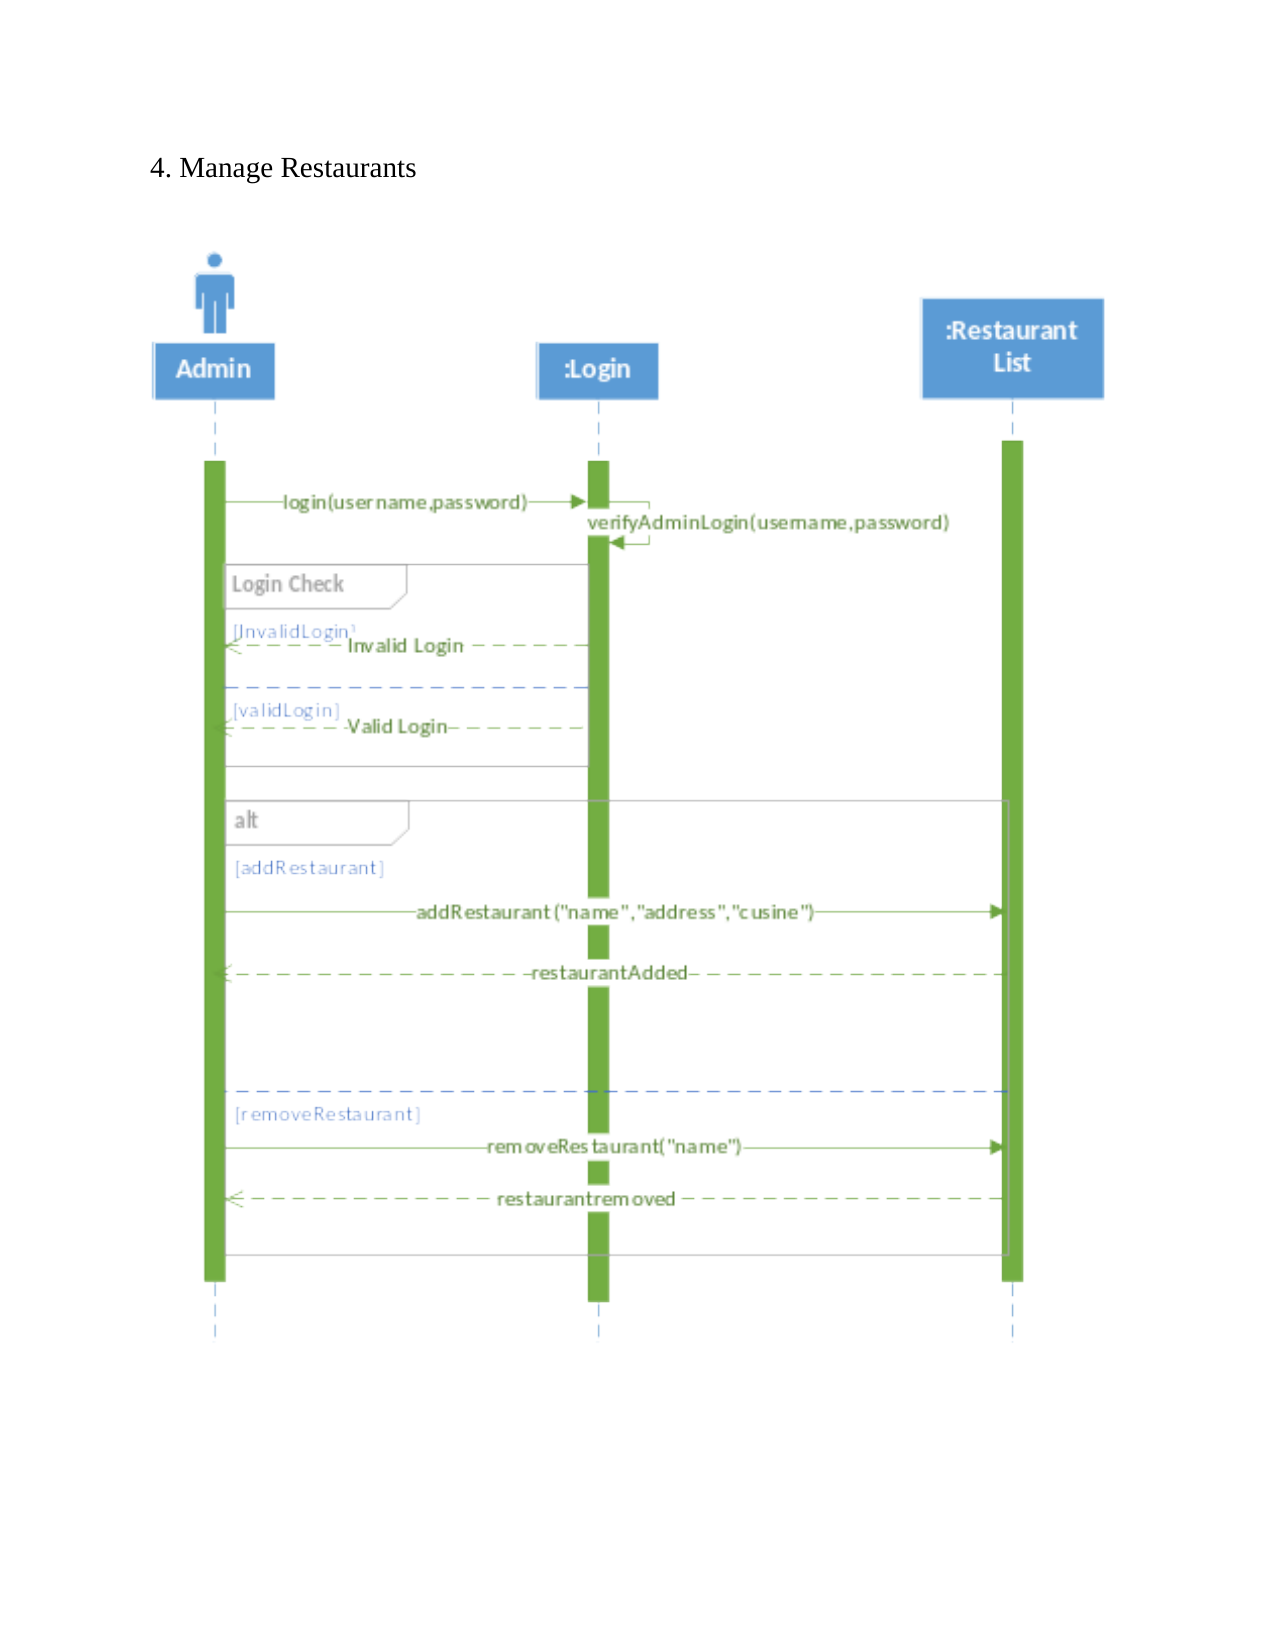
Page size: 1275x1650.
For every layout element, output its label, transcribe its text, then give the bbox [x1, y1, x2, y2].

text 4. Manage Restaurants [150, 150, 1125, 183]
